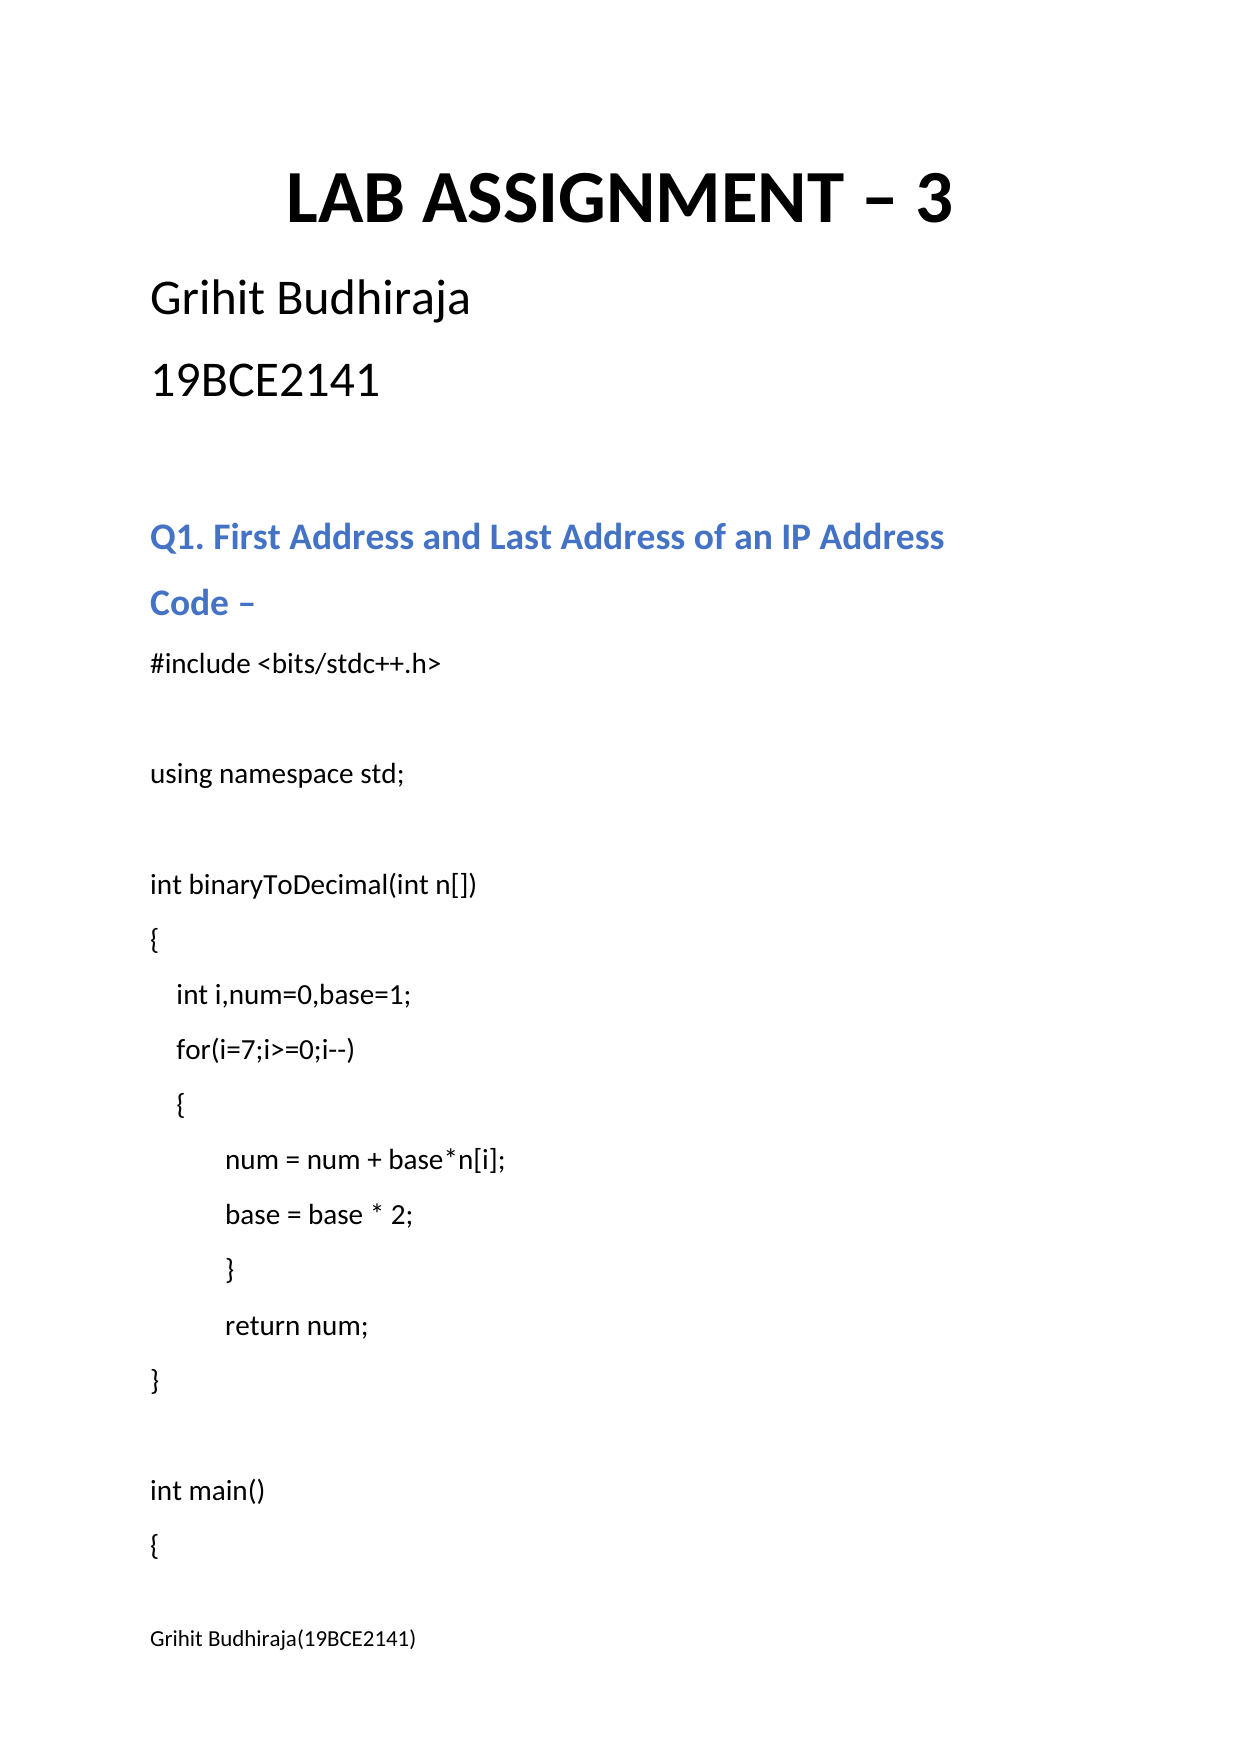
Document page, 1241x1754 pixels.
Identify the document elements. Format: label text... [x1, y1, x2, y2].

text base = base * 2; [150, 1196, 1090, 1232]
text LAB ASSIGNMENT – 3 [150, 150, 1090, 242]
text } [150, 1251, 1090, 1287]
text { [150, 1086, 1090, 1122]
text return num; [150, 1307, 1090, 1342]
text #include <bits/stdc++.h> [150, 645, 1090, 681]
text { [150, 1527, 1090, 1563]
text 19BCE2141 [150, 348, 1090, 409]
text Q1. First Address and Last Address of an IP Address [150, 513, 1090, 559]
text Code – [150, 579, 1090, 625]
text } [150, 1362, 1090, 1397]
text using namespace std; [150, 756, 1090, 791]
text int i,num=0,base=1; [150, 976, 1090, 1012]
text for(i=7;i>=0;i--) [150, 1031, 1090, 1067]
text Grihit Budhiraja [150, 266, 1090, 327]
text num = num + base*n[i]; [150, 1141, 1090, 1177]
text int main() [150, 1472, 1090, 1507]
text int binaryToDecimal(int n[]) [150, 866, 1090, 901]
text { [150, 921, 1090, 956]
